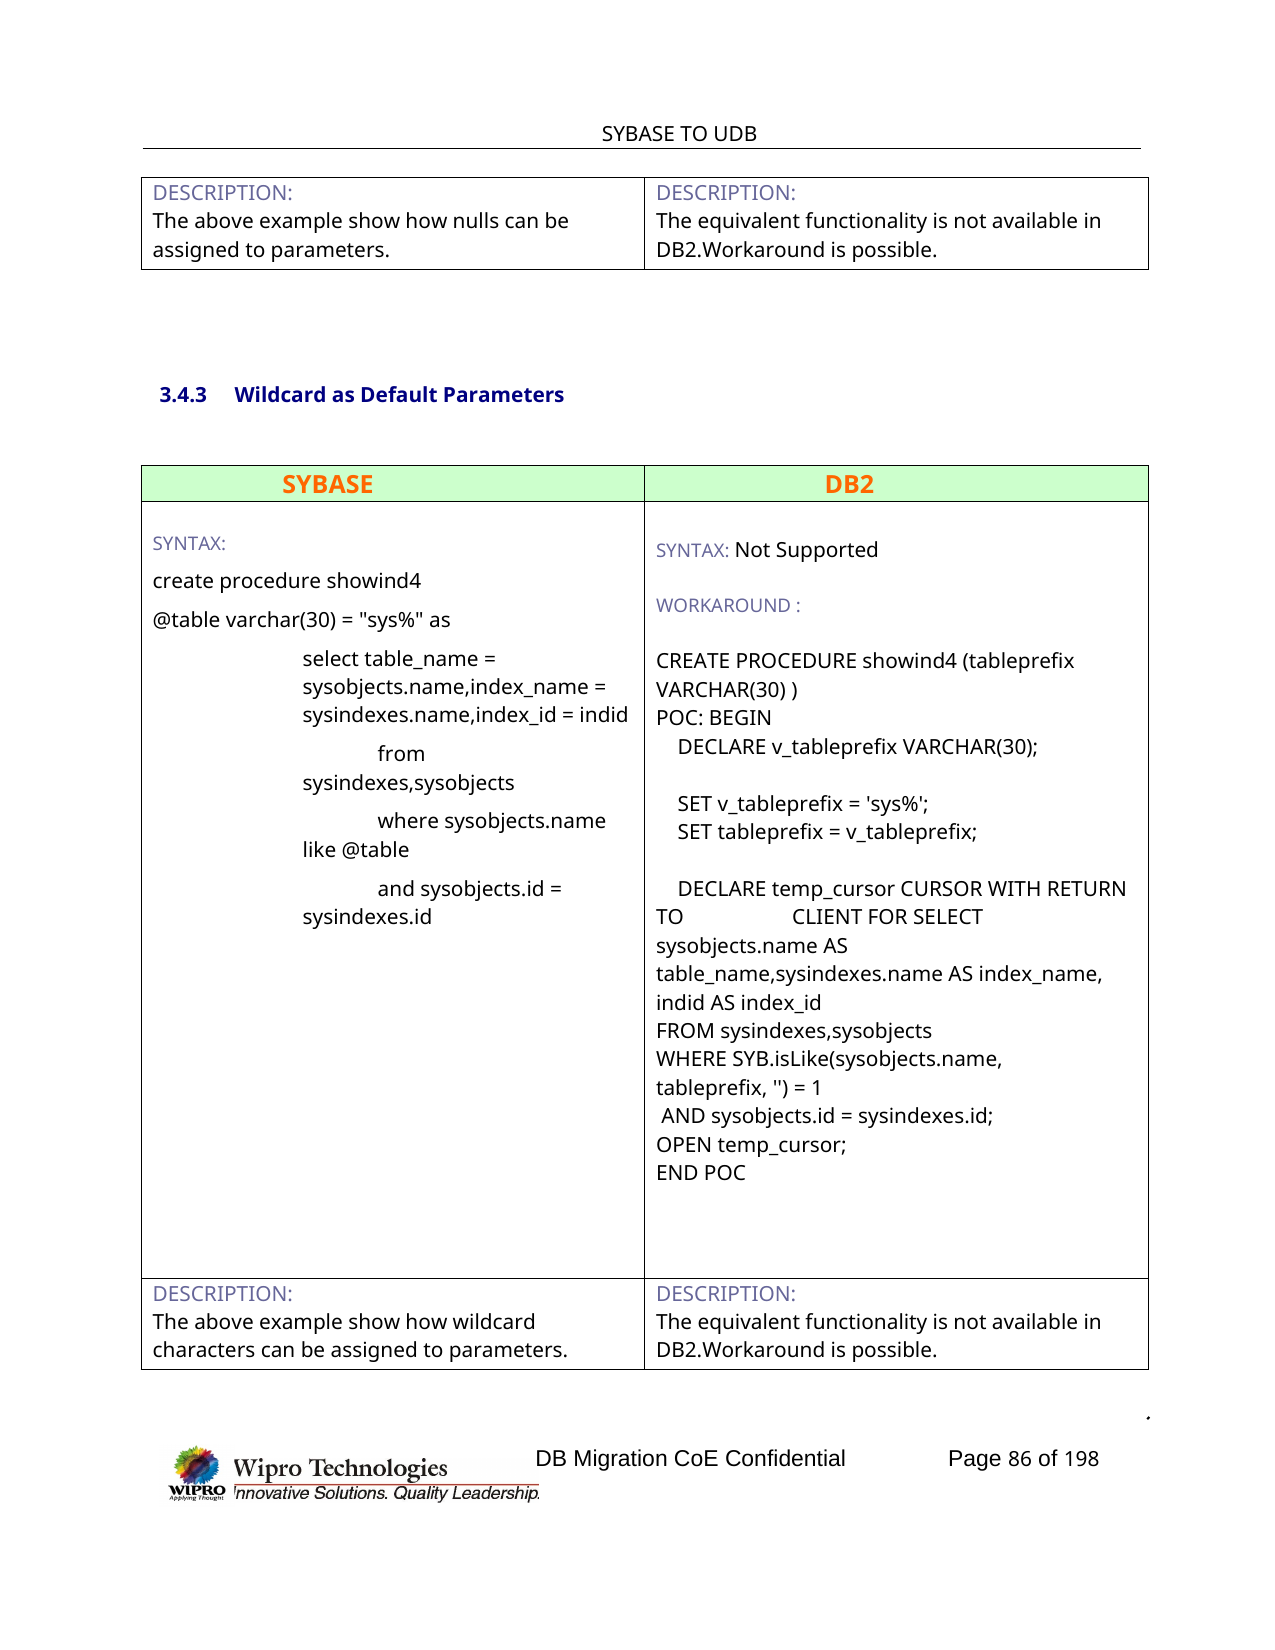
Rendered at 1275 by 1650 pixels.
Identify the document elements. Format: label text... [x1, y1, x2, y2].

table_header DB2 [645, 466, 1148, 501]
picture [159, 1444, 539, 1507]
table_cell SYNTAX: create procedure showind4 @table varchar(30) = "sys%" as select table_name = sysobjects.name,index_name = sysindexes.name,index_id = indid from sysindexes,sysobjects where sysobjects.name like @table and sysobjects.id = sysindexes.id [142, 502, 644, 1278]
table_cell DESCRIPTION: The above example show how nulls can be assigned to parameters. [142, 178, 644, 269]
table_header SYBASE [142, 466, 644, 501]
table_cell DESCRIPTION: The equivalent functionality is not available in DB2.Workaround is possible. [645, 178, 1148, 269]
table_cell SYNTAX: Not Supported WORKAROUND : CREATE PROCEDURE showind4 (tableprefix VARCHAR(30) ) POC: BEGIN DECLARE v_tableprefix VARCHAR(30); SET v_tableprefix = 'sys%'; SET tableprefix = v_tableprefix; DECLARE temp_cursor CURSOR WITH RETURN TO CLIENT FOR SELECT sysobjects.name AS table_name,sysindexes.name AS index_name, indid AS index_id FROM sysindexes,sysobjects WHERE SYB.isLike(sysobjects.name, tableprefix, '') = 1 AND sysobjects.id = sysindexes.id; OPEN temp_cursor; END POC [645, 502, 1148, 1278]
table_cell DESCRIPTION: The above example show how wildcard characters can be assigned to parameters. [142, 1279, 644, 1369]
table_cell DESCRIPTION: The equivalent functionality is not available in DB2.Workaround is possible. [645, 1279, 1148, 1369]
subtitle Wildcard as Default Parameters [159, 380, 1106, 408]
